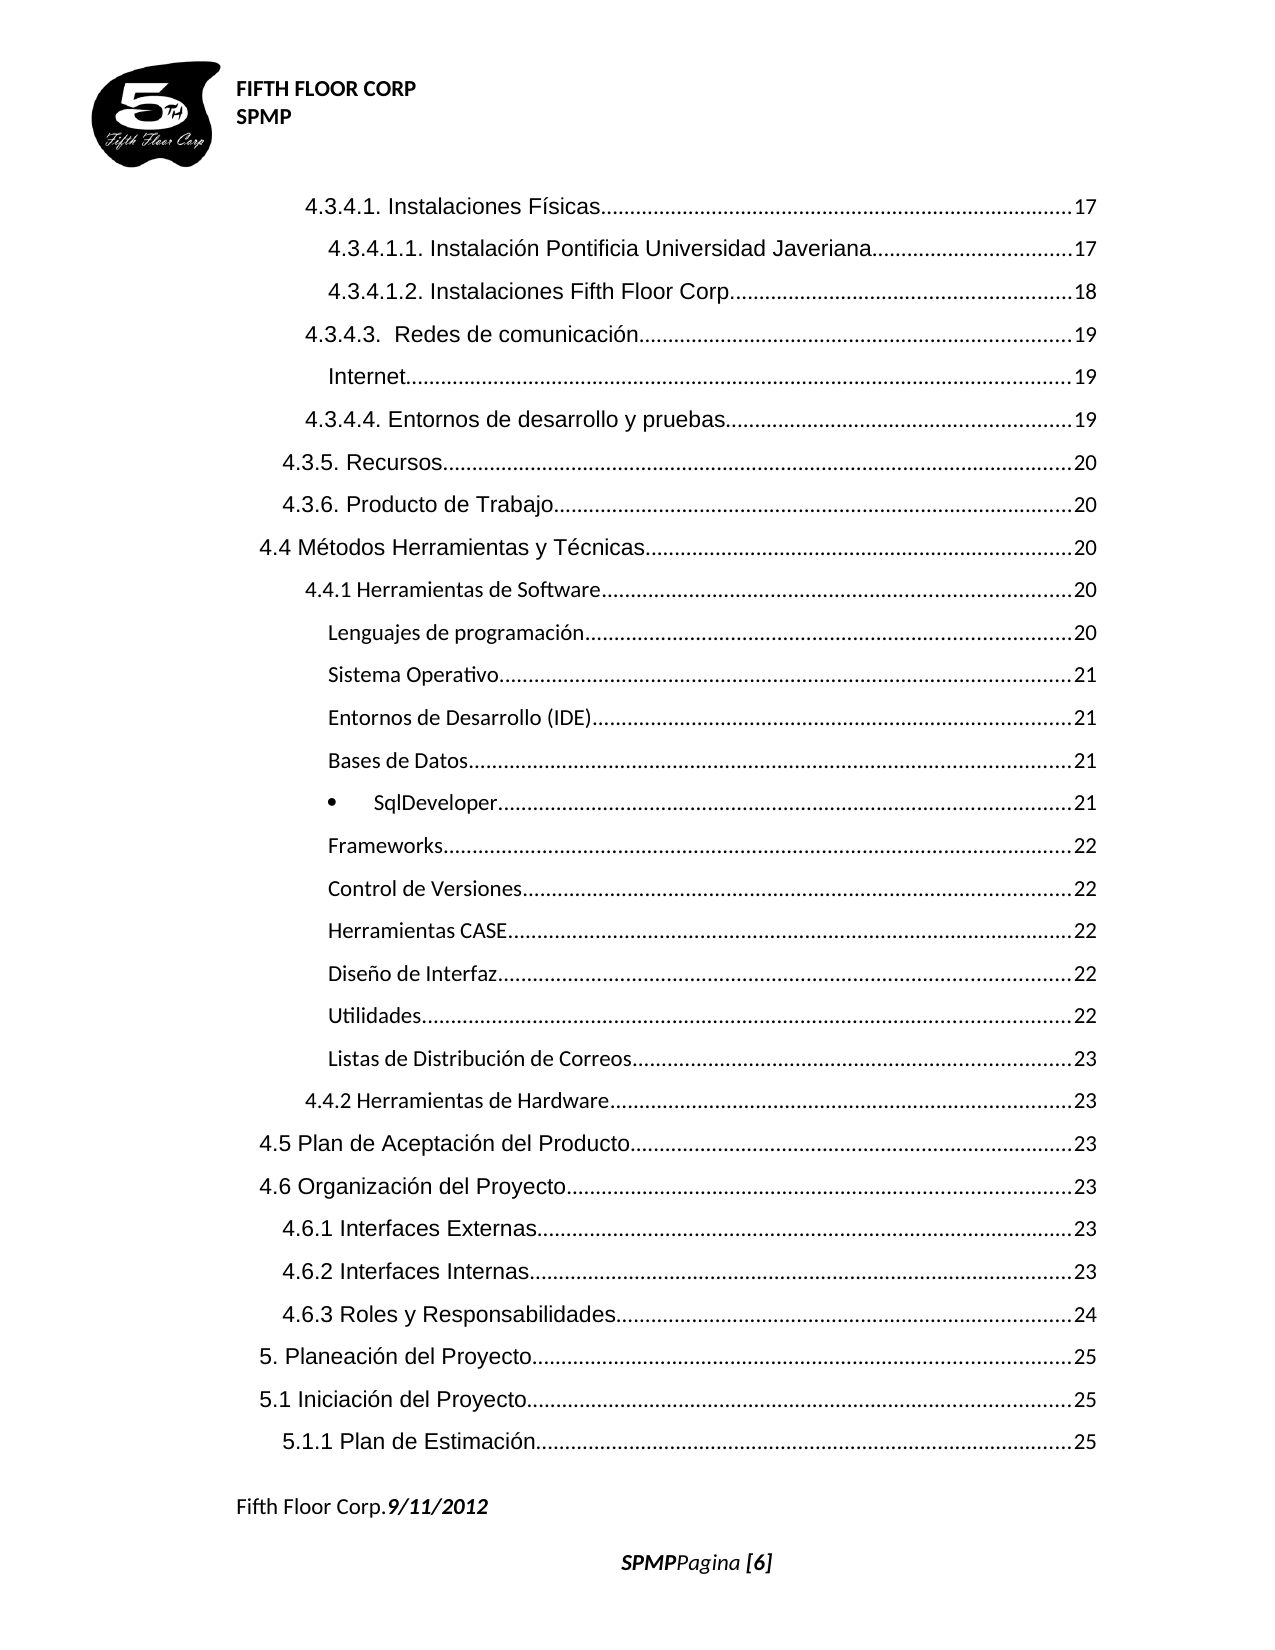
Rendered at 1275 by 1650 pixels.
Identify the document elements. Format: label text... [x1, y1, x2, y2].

text 4.5 Plan de Aceptación del Producto 23 [259, 1129, 1098, 1157]
text 4.3.6. Producto de Trabajo 20 [282, 490, 1098, 518]
text 4.4 Métodos Herramientas y Técnicas 20 [259, 533, 1098, 561]
text Internet 19 [328, 362, 1098, 390]
text 4.6.3 Roles y Responsabilidades 24 [282, 1300, 1098, 1328]
text Frameworks. 22 [328, 831, 1098, 859]
text 4.3.4.1. Instalaciones Físicas 17 [305, 192, 1098, 220]
text Lenguajes de programación 20 [328, 618, 1098, 646]
text 4.6.1 Interfaces Externas 23 [282, 1214, 1098, 1242]
text Control de Versiones 22 [328, 874, 1098, 902]
text 4.6 Organización del Proyecto 23 [259, 1172, 1098, 1200]
text  SqlDeveloper 21 [328, 788, 1098, 816]
text 4.3.4.4. Entornos de desarrollo y pruebas 19 [305, 405, 1098, 433]
text Diseño de Interfaz 22 [328, 959, 1098, 987]
text Utilidades 22 [328, 1001, 1098, 1029]
text 4.4.1 Herramientas de Software 20 [305, 575, 1098, 603]
text Listas de Distribución de Correos 23 [328, 1044, 1098, 1072]
text 4.3.5. Recursos 20 [282, 448, 1098, 476]
text 4.3.4.1.2. Instalaciones Fifth Floor Corp. 18 [328, 277, 1098, 305]
text 5.1 Iniciación del Proyecto 25 [259, 1385, 1098, 1413]
text Herramientas CASE 22 [328, 916, 1098, 944]
text Entornos de Desarrollo (IDE) 21 [328, 703, 1098, 731]
picture [85, 54, 223, 173]
text 4.3.4.1.1. Instalación Pontificia Universidad Javeriana 17 [328, 234, 1098, 263]
text 5.1.1 Plan de Estimación 25 [282, 1427, 1098, 1456]
text Bases de Datos 21 [328, 746, 1098, 774]
text 5. Planeación del Proyecto 25 [259, 1342, 1098, 1370]
text 4.4.2 Herramientas de Hardware 23 [305, 1087, 1098, 1115]
text 4.6.2 Interfaces Internas 23 [282, 1257, 1098, 1285]
text 4.3.4.3. Redes de comunicación 19 [305, 320, 1098, 348]
text Sistema Operativo 21 [328, 661, 1098, 689]
